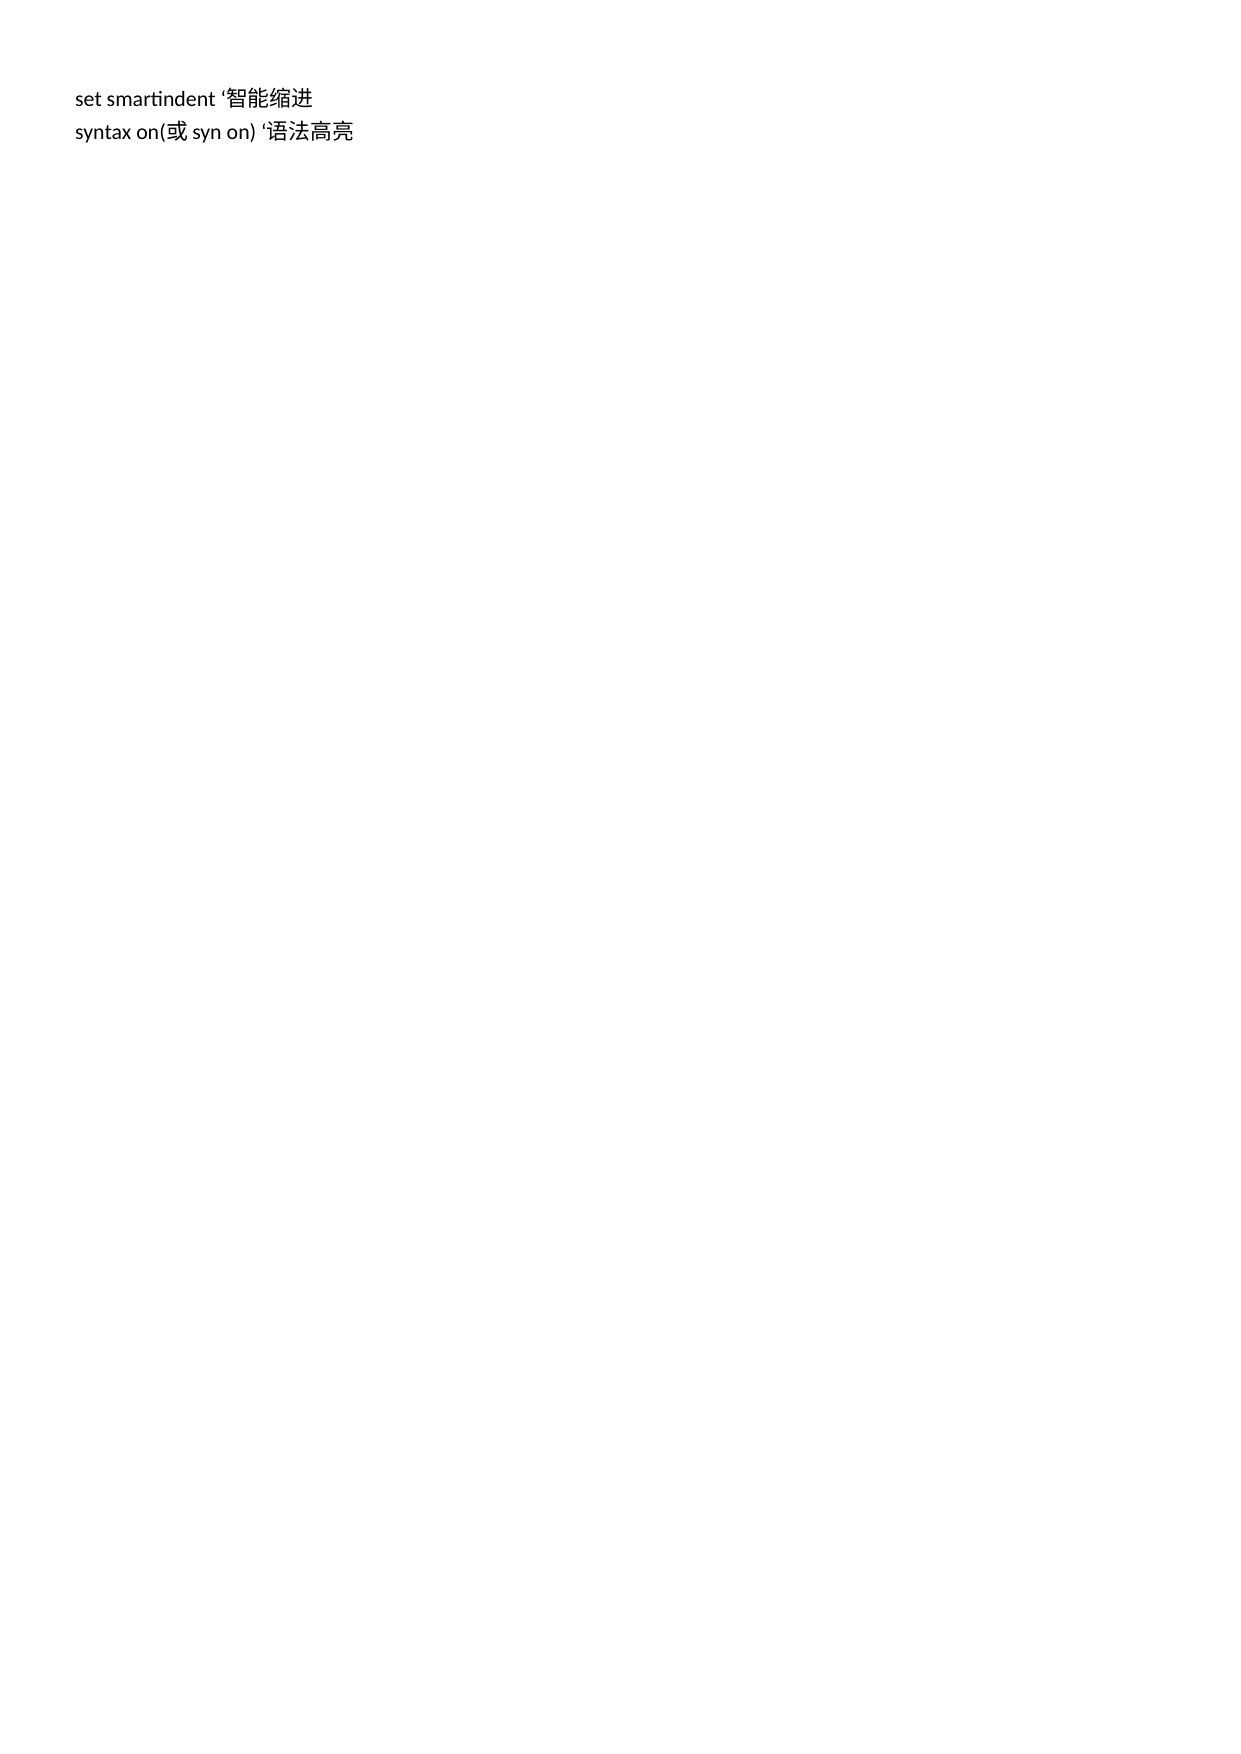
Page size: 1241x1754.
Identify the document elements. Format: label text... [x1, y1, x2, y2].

list set smartindent ‘智能缩进 [75, 81, 1165, 113]
list syntax on(或syn on) ‘语法高亮 [75, 113, 1165, 146]
